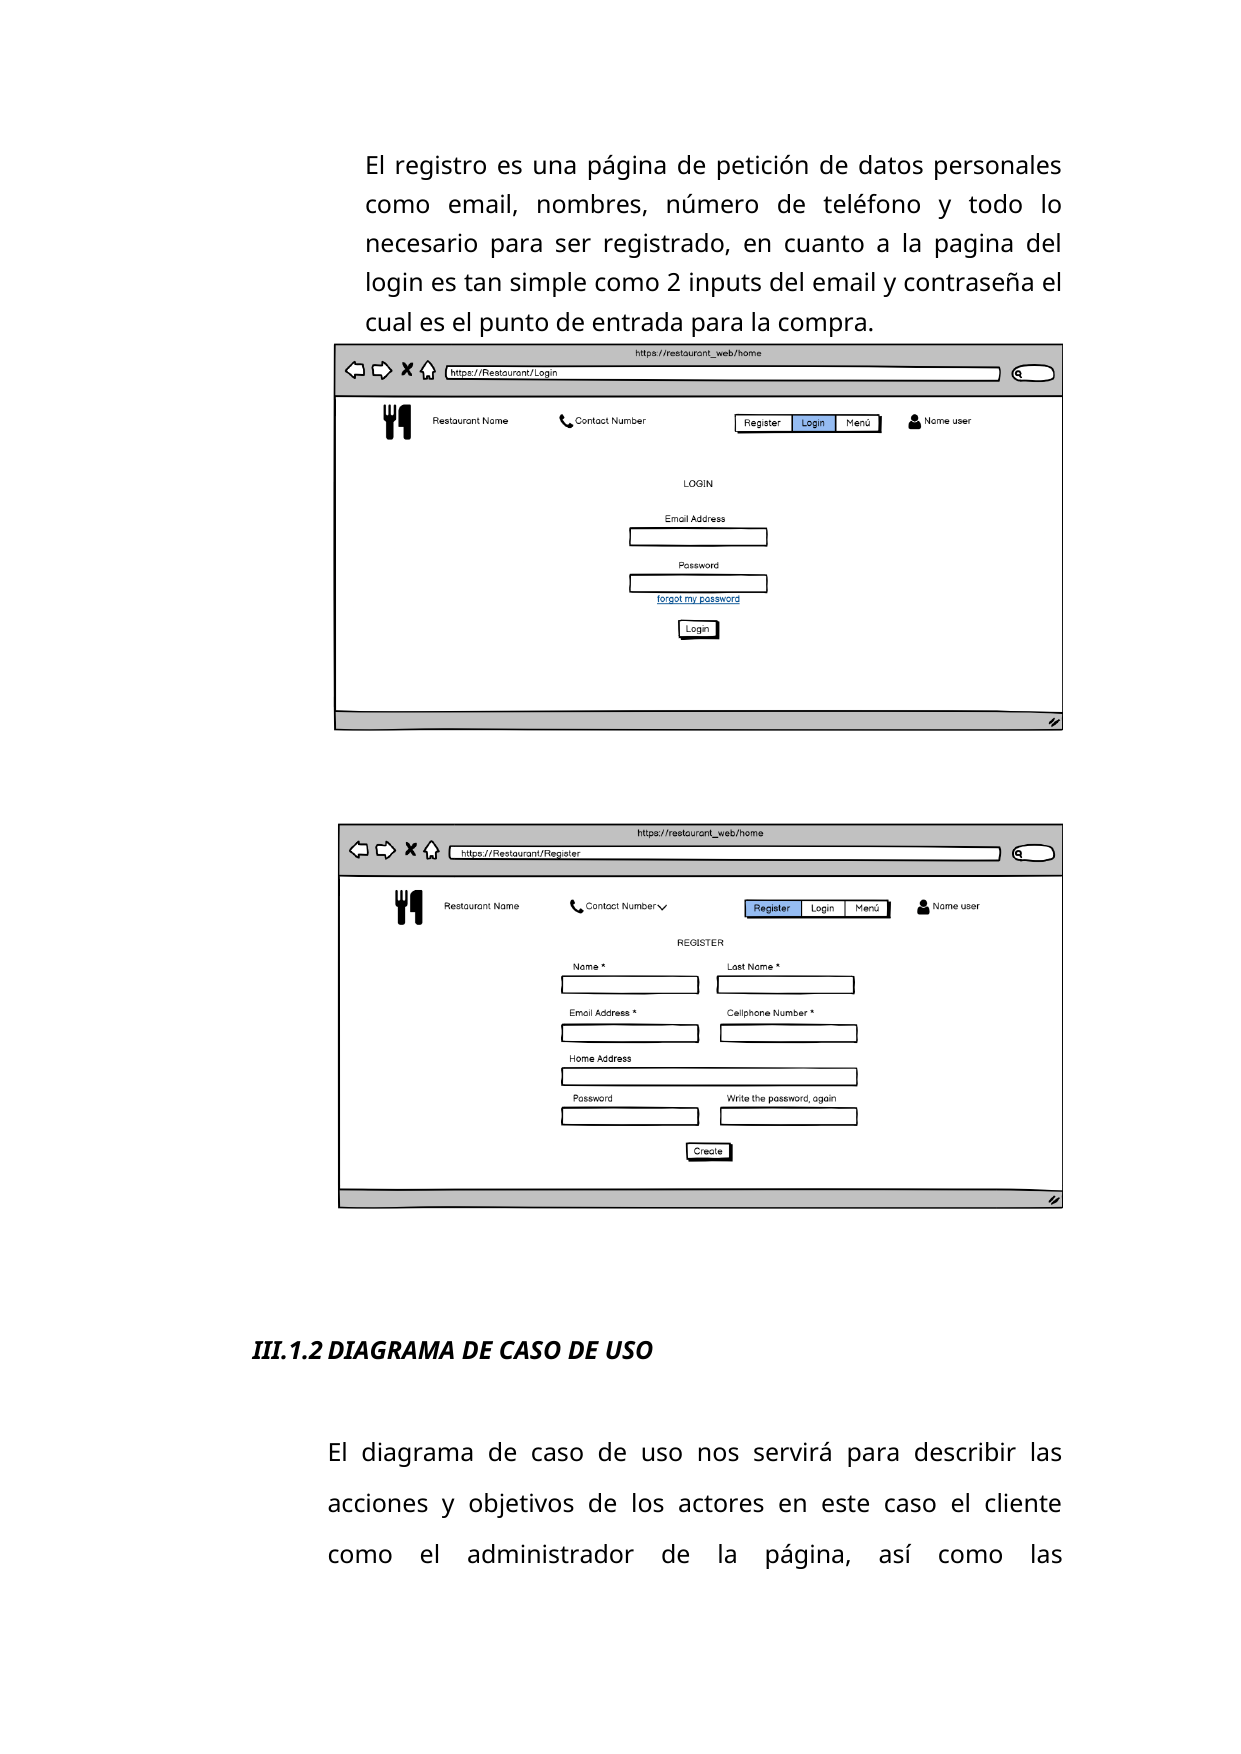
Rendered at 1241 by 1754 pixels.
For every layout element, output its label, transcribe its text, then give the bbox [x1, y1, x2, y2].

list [327, 1434, 1063, 1571]
picture [333, 343, 1063, 731]
list El registro es una página de petición de datos personales como email, nombres, número de teléfono y todo lo necesario para ser registrado, en cuanto a la pagina del login es tan simple como 2 inputs del email y contraseña el cual es el punto de entrada para la compra. [365, 148, 1063, 338]
picture [337, 823, 1063, 1209]
list DIAGRAMA DE CASO DE USO [252, 1332, 1063, 1367]
